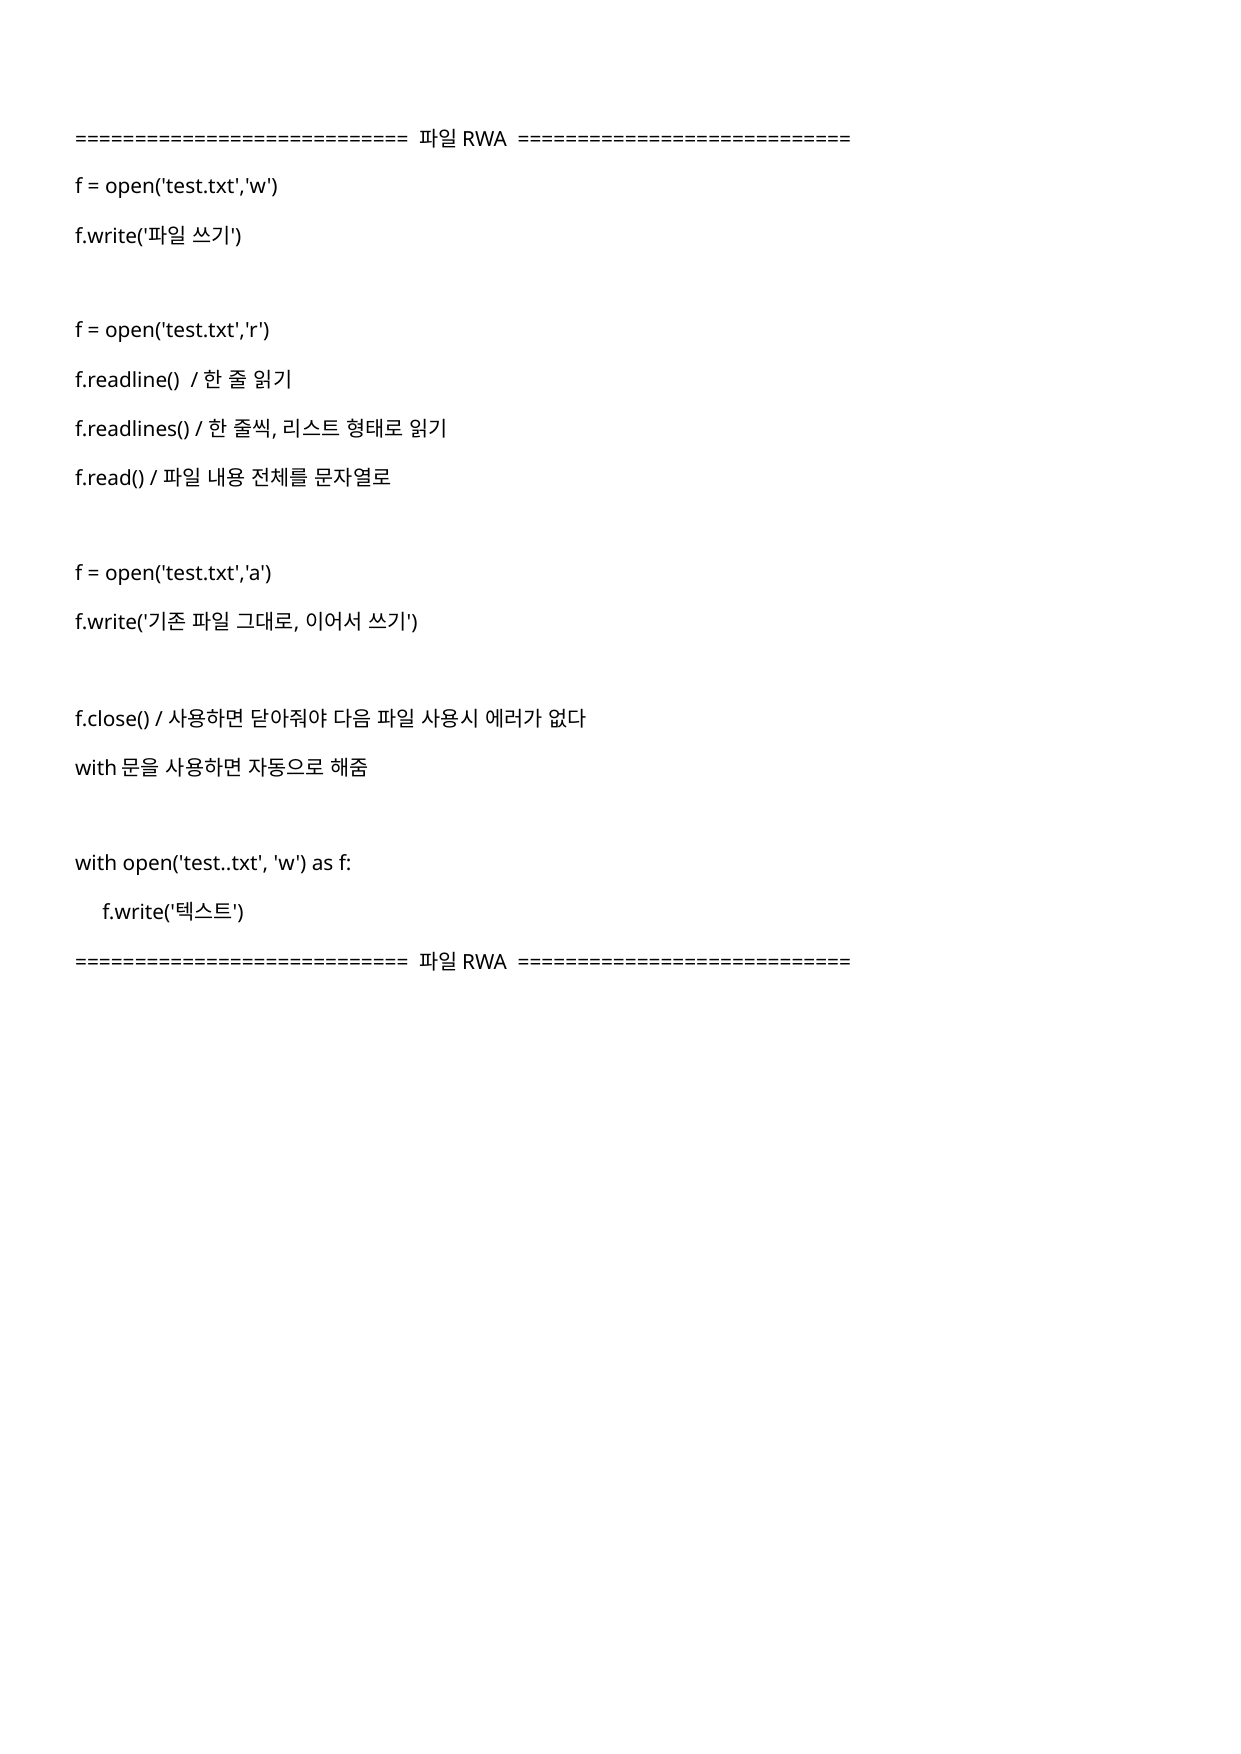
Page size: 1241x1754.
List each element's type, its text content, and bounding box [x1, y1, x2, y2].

text with open('test..txt', 'w') as f: [75, 848, 1165, 877]
text f.readline() / 한 줄 읽기 [75, 363, 1165, 393]
text f = open('test.txt','w') [75, 172, 1165, 200]
text f = open('test.txt','a') [75, 558, 1165, 587]
text f.write('텍스트') [75, 896, 1165, 926]
text f.readlines() / 한 줄씩, 리스트 형태로 읽기 [75, 412, 1165, 443]
text f.read() / 파일 내용 전체를 문자열로 [75, 462, 1165, 492]
text f.write('기존 파일 그대로, 이어서 쓰기') [75, 606, 1165, 636]
text f.write('파일 쓰기') [75, 219, 1165, 249]
text with문을 사용하면 자동으로 해줌 [75, 752, 1165, 782]
text ============================ 파일RWA ============================ [75, 945, 1165, 975]
text f = open('test.txt','r') [75, 316, 1165, 344]
text ============================ 파일RWA ============================ [75, 122, 1165, 153]
text f.close() / 사용하면 닫아줘야 다음 파일 사용시 에러가 없다 [75, 702, 1165, 733]
